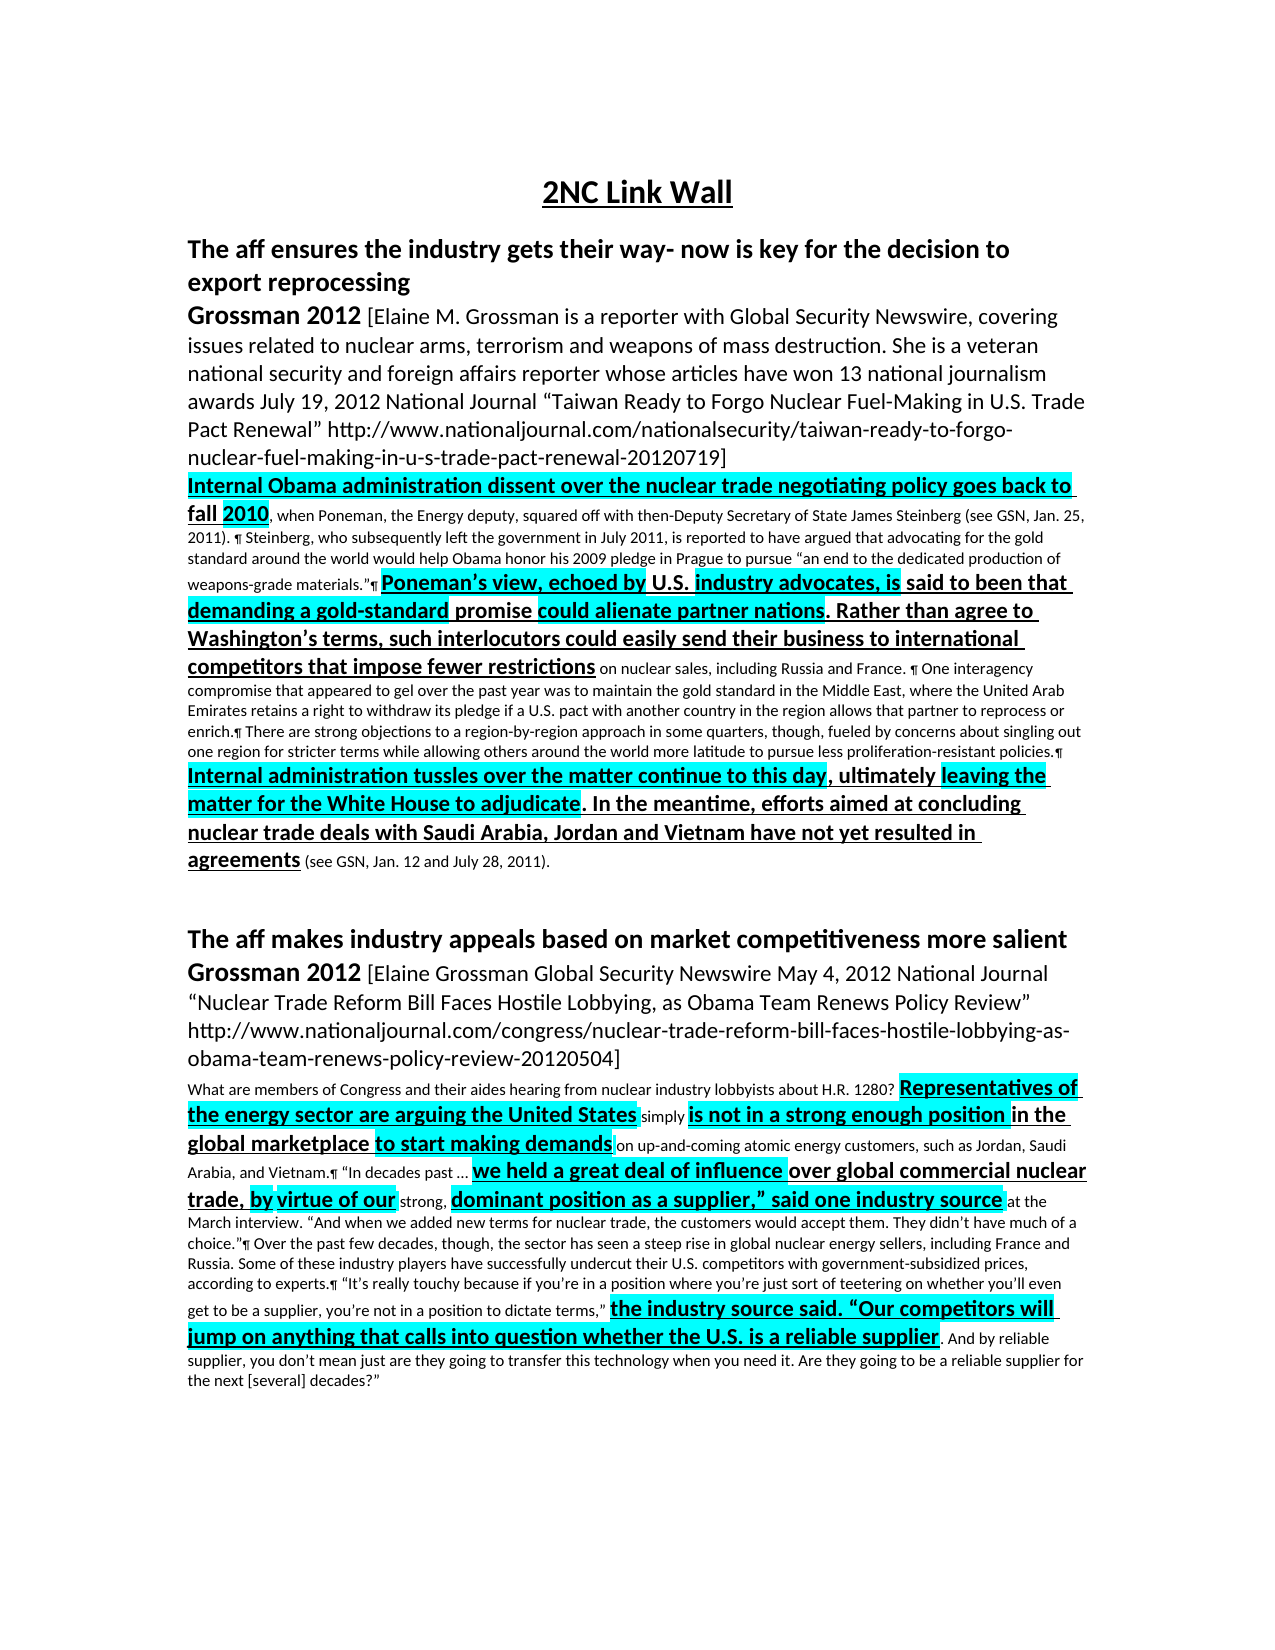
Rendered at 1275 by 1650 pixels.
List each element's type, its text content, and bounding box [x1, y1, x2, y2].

text Grossman 2012 [Elaine Grossman Global Security Newswire May 4, 2012 National Journal “Nuclear Trade Reform Bill Faces Hostile Lobbying, as Obama Team Renews Policy Review” http://www.nationaljournal.com/congress/nuclear-trade-reform-bill-faces-hostile-lobbying-as-obama-team-renews-policy-review-20120504] [187, 956, 1087, 1073]
text What are members of Congress and their aides hearing from nuclear industry lobbyists about H.R. 1280? Representatives of the energy sector are arguing the United States simply is not in a strong enough position in the global marketplace to start making demands on up-and-coming atomic energy customers, such as Jordan, Saudi Arabia, and Vietnam.¶ “In decades past … we held a great deal of influence over global commercial nuclear trade, by virtue of our strong, dominant position as a supplier,” said one industry source at the March interview. “And when we added new terms for nuclear trade, the customers would accept them. They didn’t have much of a choice.”¶ Over the past few decades, though, the sector has seen a steep rise in global nuclear energy sellers, including France and Russia. Some of these industry players have successfully undercut their U.S. competitors with government-subsidized prices, according to experts.¶ “It’s really touchy because if you’re in a position where you’re just sort of teetering on whether you’ll even get to be a supplier, you’re not in a position to dictate terms,” the industry source said. “Our competitors will jump on anything that calls into question whether the U.S. is a reliable supplier. And by reliable supplier, you don’t mean just are they going to transfer this technology when you need it. Are they going to be a reliable supplier for the next [several] decades?” [187, 1073, 1087, 1181]
subtitle 2NC Link Wall [187, 171, 1087, 212]
text Grossman 2012 [Elaine M. Grossman is a reporter with Global Security Newswire, covering issues related to nuclear arms, terrorism and weapons of mass destruction. She is a veteran national security and foreign affairs reporter whose articles have won 13 national journalism awards July 19, 2012 National Journal “Taiwan Ready to Forgo Nuclear Fuel-Making in U.S. Trade Pact Renewal” http://www.nationaljournal.com/nationalsecurity/taiwan-ready-to-forgo-nuclear-fuel-making-in-u-s-trade-pact-renewal-20120719] [187, 298, 1087, 472]
subtitle The aff ensures the industry gets their way- now is key for the decision to export reprocessing [187, 232, 1087, 298]
text What are members of Congress and their aides hearing from nuclear industry lobbyists about H.R. 1280? Representatives of the energy sector are arguing the United States simply is not in a strong enough position in the global marketplace to start making demands on up-and-coming atomic energy customers, such as Jordan, Saudi Arabia, and Vietnam.¶ “In decades past … we held a great deal of influence over global commercial nuclear trade, by virtue of our strong, dominant position as a supplier,” said one industry source at the March interview. “And when we added new terms for nuclear trade, the customers would accept them. They didn’t have much of a choice.”¶ Over the past few decades, though, the sector has seen a steep rise in global nuclear energy sellers, including France and Russia. Some of these industry players have successfully undercut their U.S. competitors with government-subsidized prices, according to experts.¶ “It’s really touchy because if you’re in a position where you’re just sort of teetering on whether you’ll even get to be a supplier, you’re not in a position to dictate terms,” the industry source said. “Our competitors will jump on anything that calls into question whether the U.S. is a reliable supplier. And by reliable supplier, you don’t mean just are they going to transfer this technology when you need it. Are they going to be a reliable supplier for the next [several] decades?” [187, 1154, 1087, 1391]
subtitle The aff makes industry appeals based on market competitiveness more salient [187, 922, 1087, 956]
text Internal Obama administration dissent over the nuclear trade negotiating policy goes back to fall 2010, when Poneman, the Energy deputy, squared off with then-Deputy Secretary of State James Steinberg (see GSN, Jan. 25, 2011). ¶ Steinberg, who subsequently left the government in July 2011, is reported to have argued that advocating for the gold standard around the world would help Obama honor his 2009 pledge in Prague to pursue “an end to the dedicated production of weapons-grade materials.”¶ Poneman’s view, echoed by U.S. industry advocates, is said to been that demanding a gold-standard promise could alienate partner nations. Rather than agree to Washington’s terms, such interlocutors could easily send their business to international competitors that impose fewer restrictions on nuclear sales, including Russia and France. ¶ One interagency compromise that appeared to gel over the past year was to maintain the gold standard in the Middle East, where the United Arab Emirates retains a right to withdraw its pledge if a U.S. pact with another country in the region allows that partner to reprocess or enrich.¶ There are strong objections to a region-by-region approach in some quarters, though, fueled by concerns about singling out one region for stricter terms while allowing others around the world more latitude to pursue less proliferation-resistant policies.¶ Internal administration tussles over the matter continue to this day, ultimately leaving the matter for the White House to adjudicate. In the meantime, efforts aimed at concluding nuclear trade deals with Saudi Arabia, Jordan and Vietnam have not yet resulted in agreements (see GSN, Jan. 12 and July 28, 2011). [187, 472, 1087, 874]
